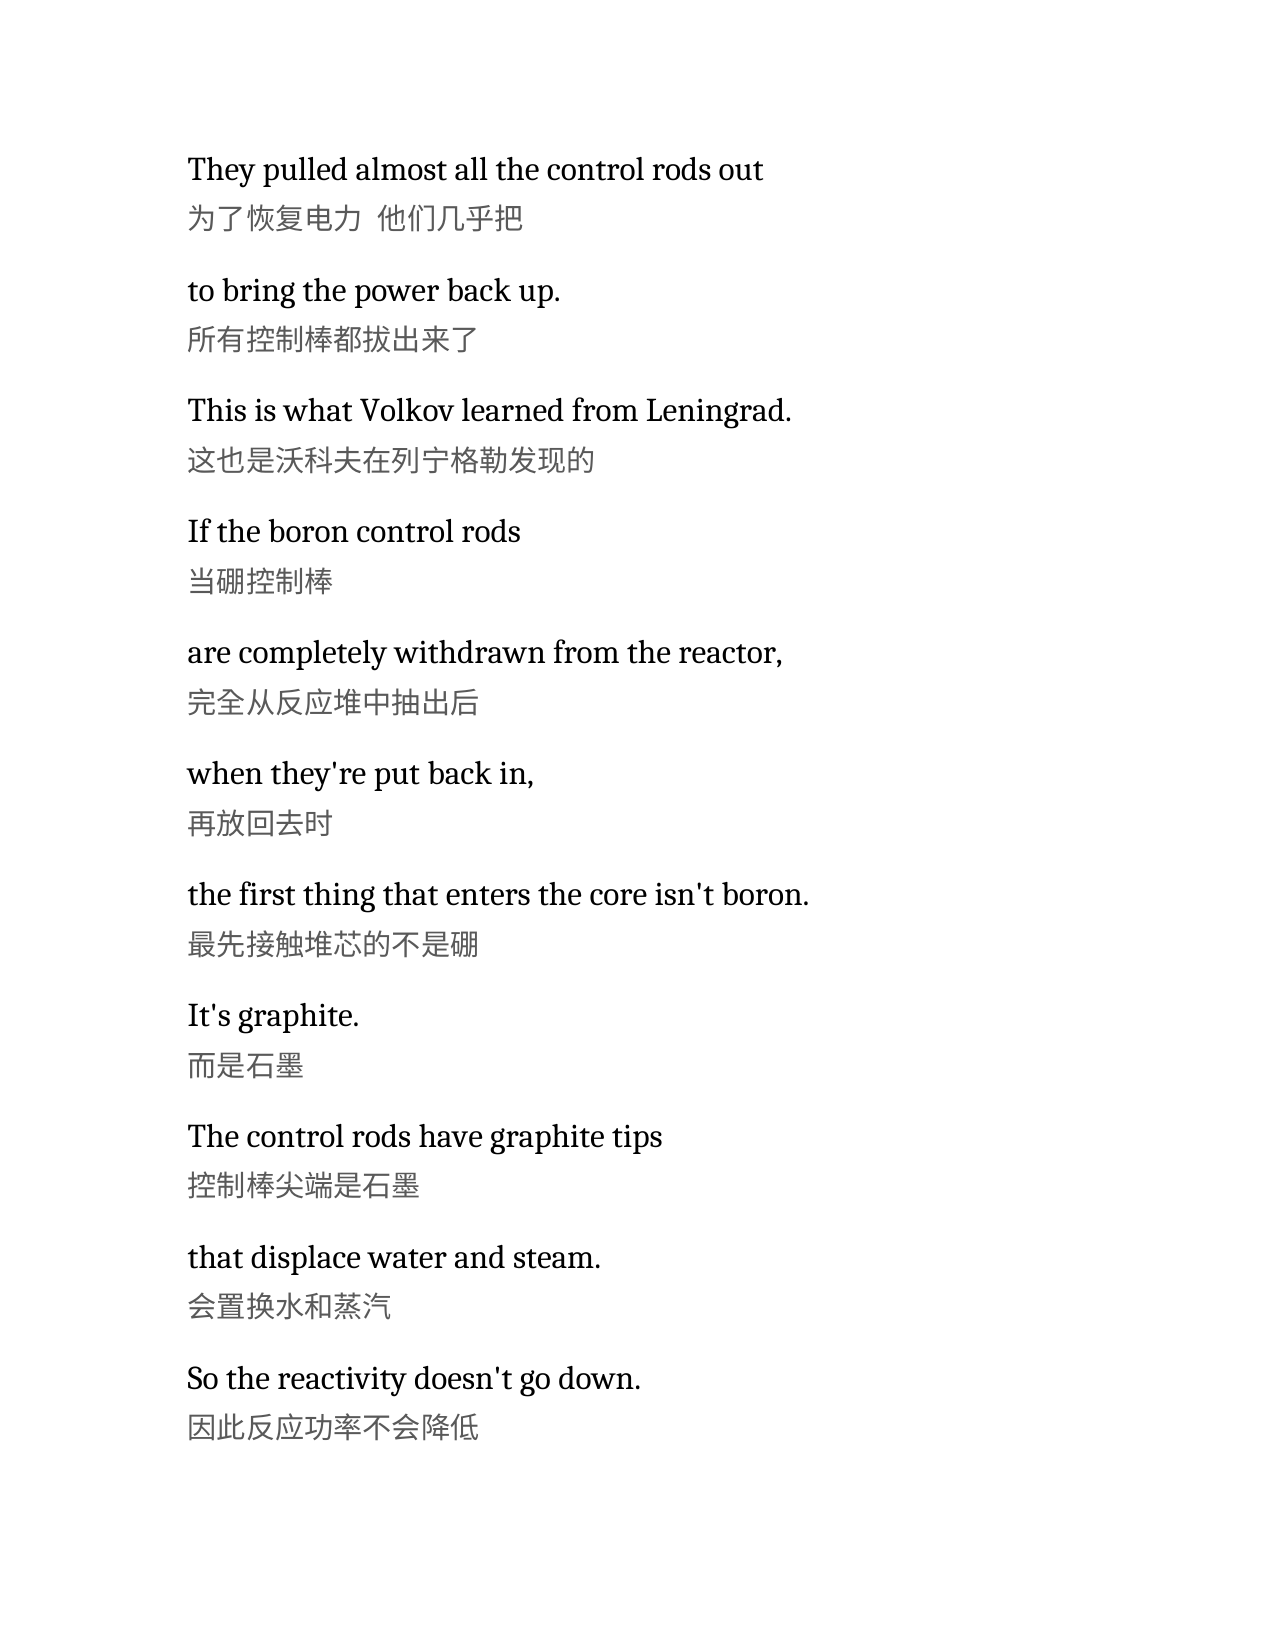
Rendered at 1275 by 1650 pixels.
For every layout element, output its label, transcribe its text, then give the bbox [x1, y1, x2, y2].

text It's graphite. [187, 997, 1087, 1035]
text 再放回去时 [187, 803, 1087, 843]
text 所有控制棒都拔出来了 [187, 319, 1087, 359]
text 完全从反应堆中抽出后 [187, 682, 1087, 722]
text So the reactivity doesn't go down. [187, 1359, 1087, 1398]
text are completely withdrawn from the reactor, [187, 634, 1087, 672]
text 而是石墨 [187, 1045, 1087, 1084]
text 因此反应功率不会降低 [187, 1408, 1087, 1447]
text If the boron control rods [187, 513, 1087, 551]
text 当硼控制棒 [187, 561, 1087, 601]
text the first thing that enters the core isn't boron. [187, 876, 1087, 914]
text 会置换水和蒸汽 [187, 1287, 1087, 1326]
text 控制棒尖端是石墨 [187, 1166, 1087, 1205]
text when they're put back in, [187, 755, 1087, 793]
text 最先接触堆芯的不是硼 [187, 924, 1087, 963]
text 这也是沃科夫在列宁格勒发现的 [187, 440, 1087, 480]
text This is what Volkov learned from Leningrad. [187, 392, 1087, 430]
text The control rods have graphite tips [187, 1117, 1087, 1156]
text 为了恢复电力 他们几乎把 [187, 198, 1087, 238]
text to bring the power back up. [187, 271, 1087, 309]
text that displace water and steam. [187, 1238, 1087, 1277]
text They pulled almost all the control rods out [187, 150, 1087, 188]
